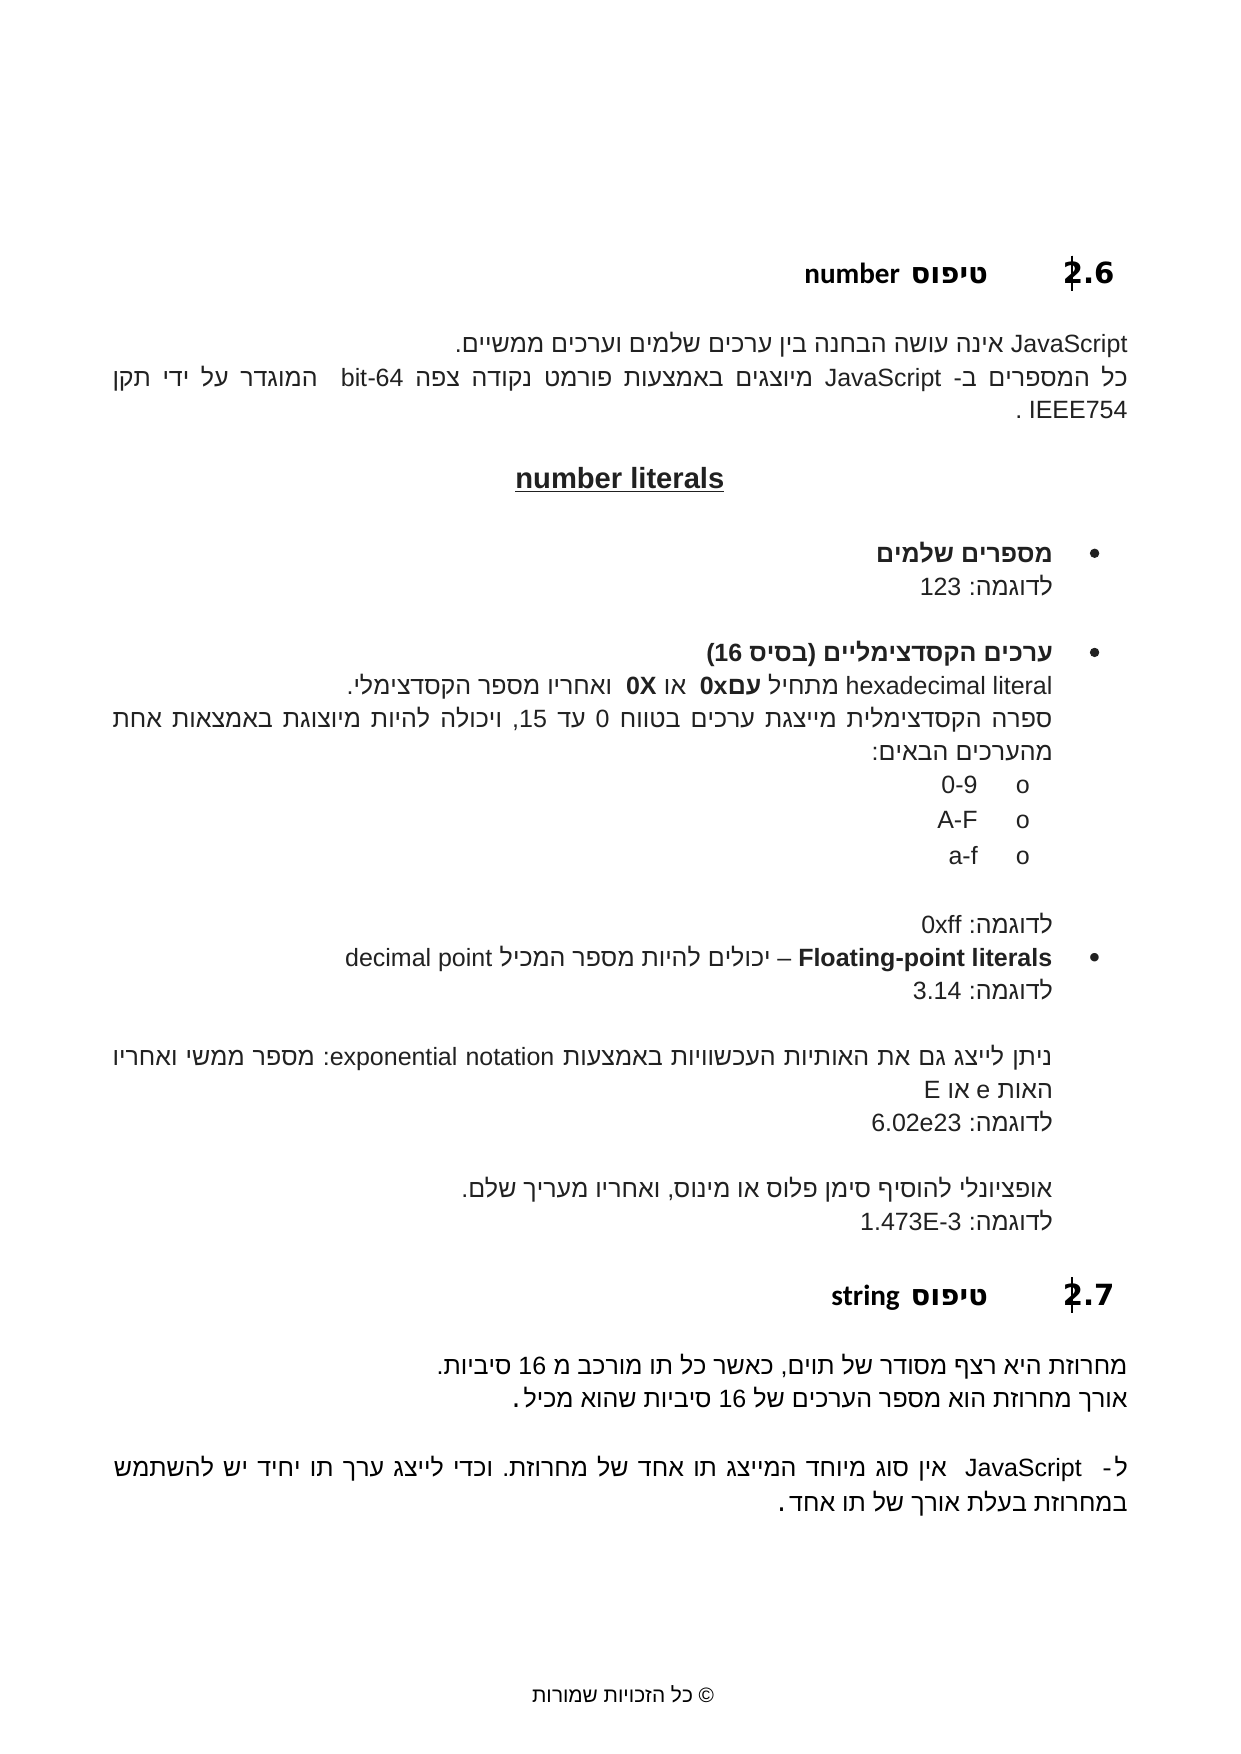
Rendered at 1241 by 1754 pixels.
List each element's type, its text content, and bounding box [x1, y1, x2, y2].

text אורך מחרוזת הוא מספר הערכים של 16 סיביות שהוא מכיל. [112, 1384, 1128, 1415]
list לדוגמה: 123 [112, 572, 1053, 601]
list a-f [112, 841, 1015, 872]
text לדוגמה: 3.14 [112, 976, 1053, 1004]
text JavaScript אינה עושה הבחנה בין ערכים שלמים וערכים ממשיים. [112, 329, 1128, 358]
text hexadecimal literal מתחיל עם0x או 0X ואחריו מספר הקסדצימלי. [112, 671, 1053, 700]
list Floating-point literals – יכולים להיות מספר המכיל decimal point [112, 943, 1090, 971]
text ל- JavaScript אין סוג מיוחד המייצג תו אחד של מחרוזת. וכדי לייצג ערך תו יחיד יש להשתמש במחרוזת בעלת אורך של תו אחד. [112, 1453, 1128, 1519]
list ערכים הקסדצימליים (בסיס 16) [112, 638, 1090, 667]
text לדוגמה: 0xff [112, 909, 1053, 938]
text ניתן לייצג גם את האותיות העכשוויות באמצעות exponential notation: מספר ממשי ואחריו האות e או E [112, 1042, 1053, 1103]
text כל המספרים ב- JavaScript מיוצגים באמצעות פורמט נקודה צפה 64-bit המוגדר על ידי תקן IEEE754 . [112, 362, 1128, 424]
text ספרה הקסדצימלית מייצגת ערכים בטווח 0 עד 15, ויכולה להיות מיוצוגת באמצאות אחת מהערכים הבאים: [112, 704, 1053, 766]
text מחרוזת היא רצף מסודר של תוים, כאשר כל תו מורכב מ 16 סיביות. [112, 1351, 1128, 1380]
list טיפוס string [112, 1277, 1071, 1313]
text number literals [112, 462, 1128, 495]
text לדוגמה: 1.473E-3 [112, 1207, 1053, 1236]
text אופציונלי להוסיף סימן פלוס או מינוס, ואחריו מעריך שלם. [112, 1174, 1053, 1203]
list מספרים שלמים [112, 539, 1090, 567]
text לדוגמה: 6.02e23 [112, 1108, 1053, 1137]
list טיפוס number [112, 256, 1071, 291]
list 0-9 [112, 770, 1015, 801]
list A-F [112, 806, 1015, 836]
